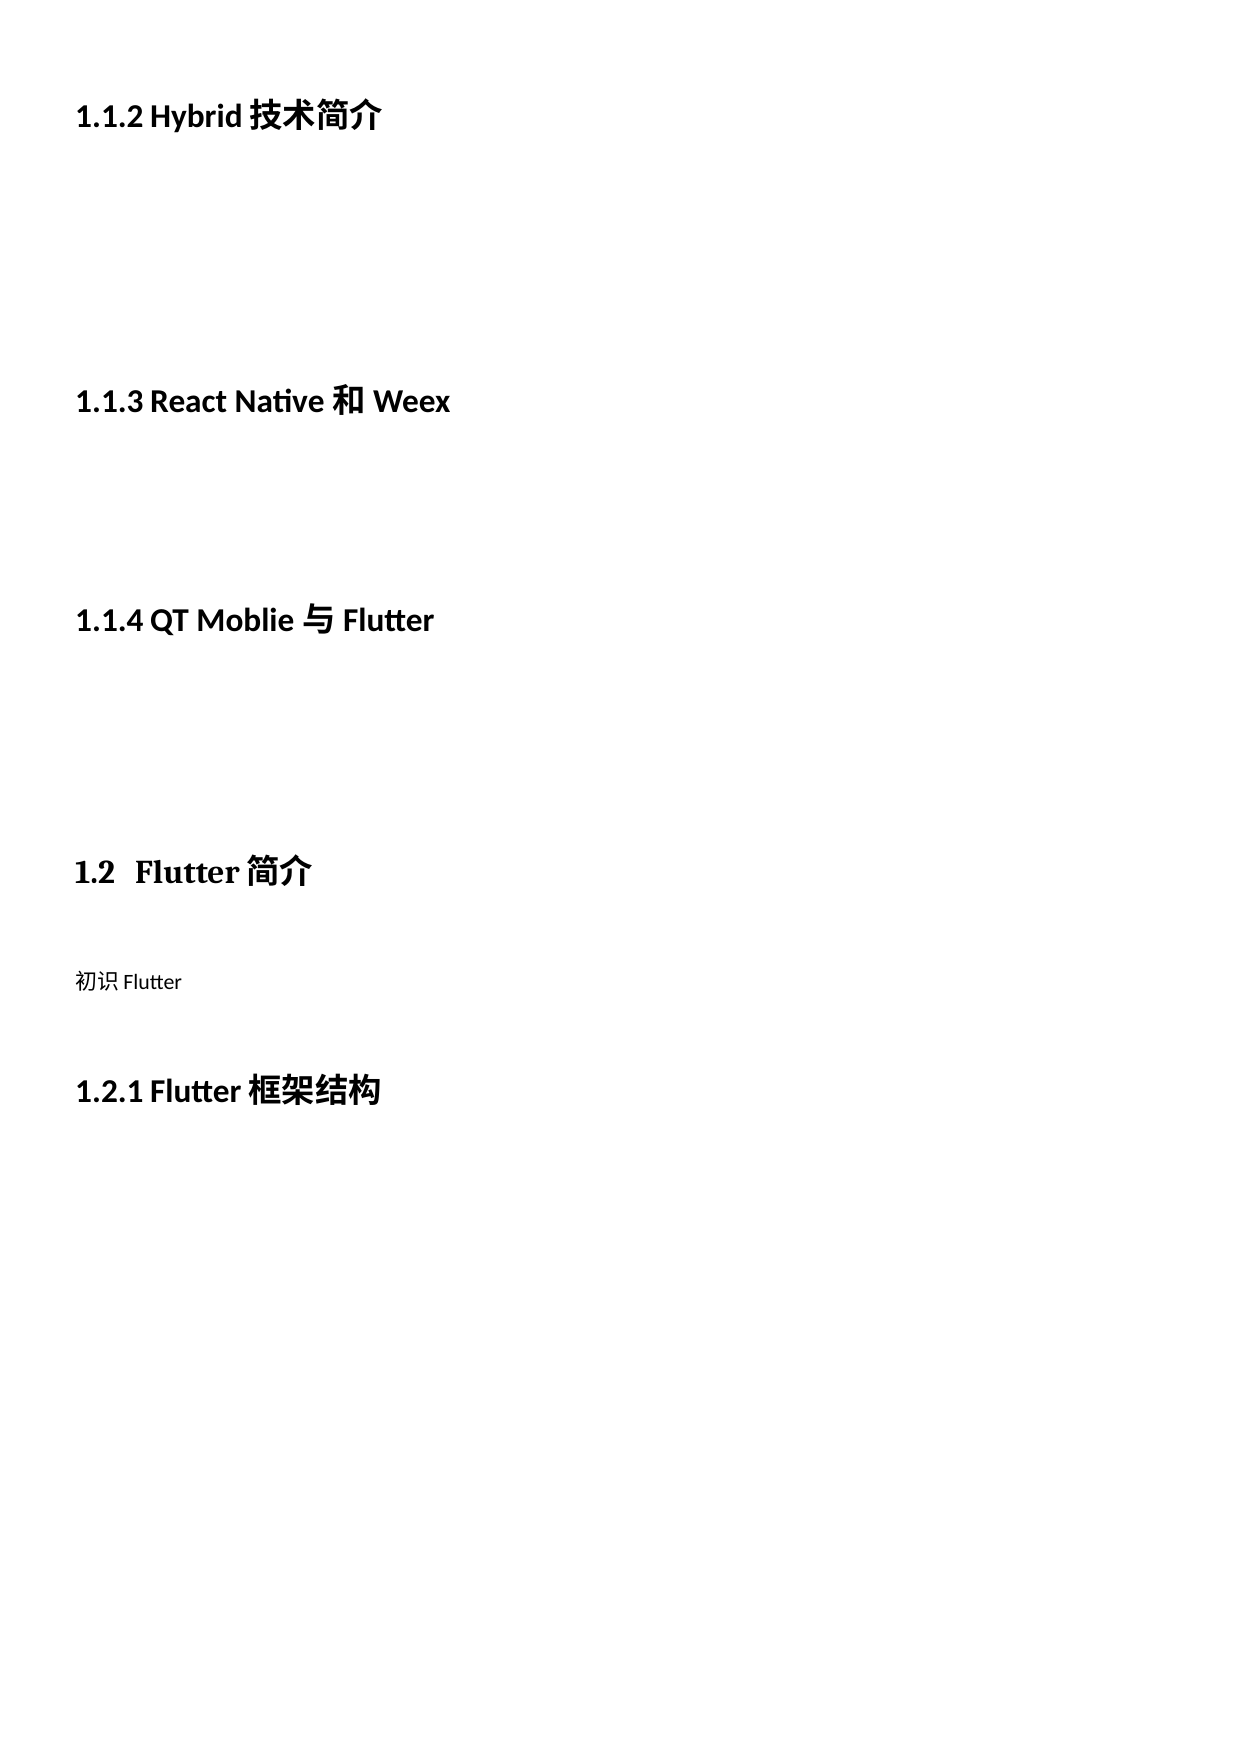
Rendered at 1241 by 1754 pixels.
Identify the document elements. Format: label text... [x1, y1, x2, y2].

subtitle QT Moblie 与 Flutter [75, 584, 1165, 649]
text 初识Flutter [75, 963, 1165, 996]
subtitle React Native 和 Weex [75, 365, 1165, 430]
subtitle Flutter简介 [75, 836, 1165, 901]
subtitle Flutter框架结构 [75, 1055, 1165, 1120]
subtitle Hybrid技术简介 [75, 81, 1165, 146]
